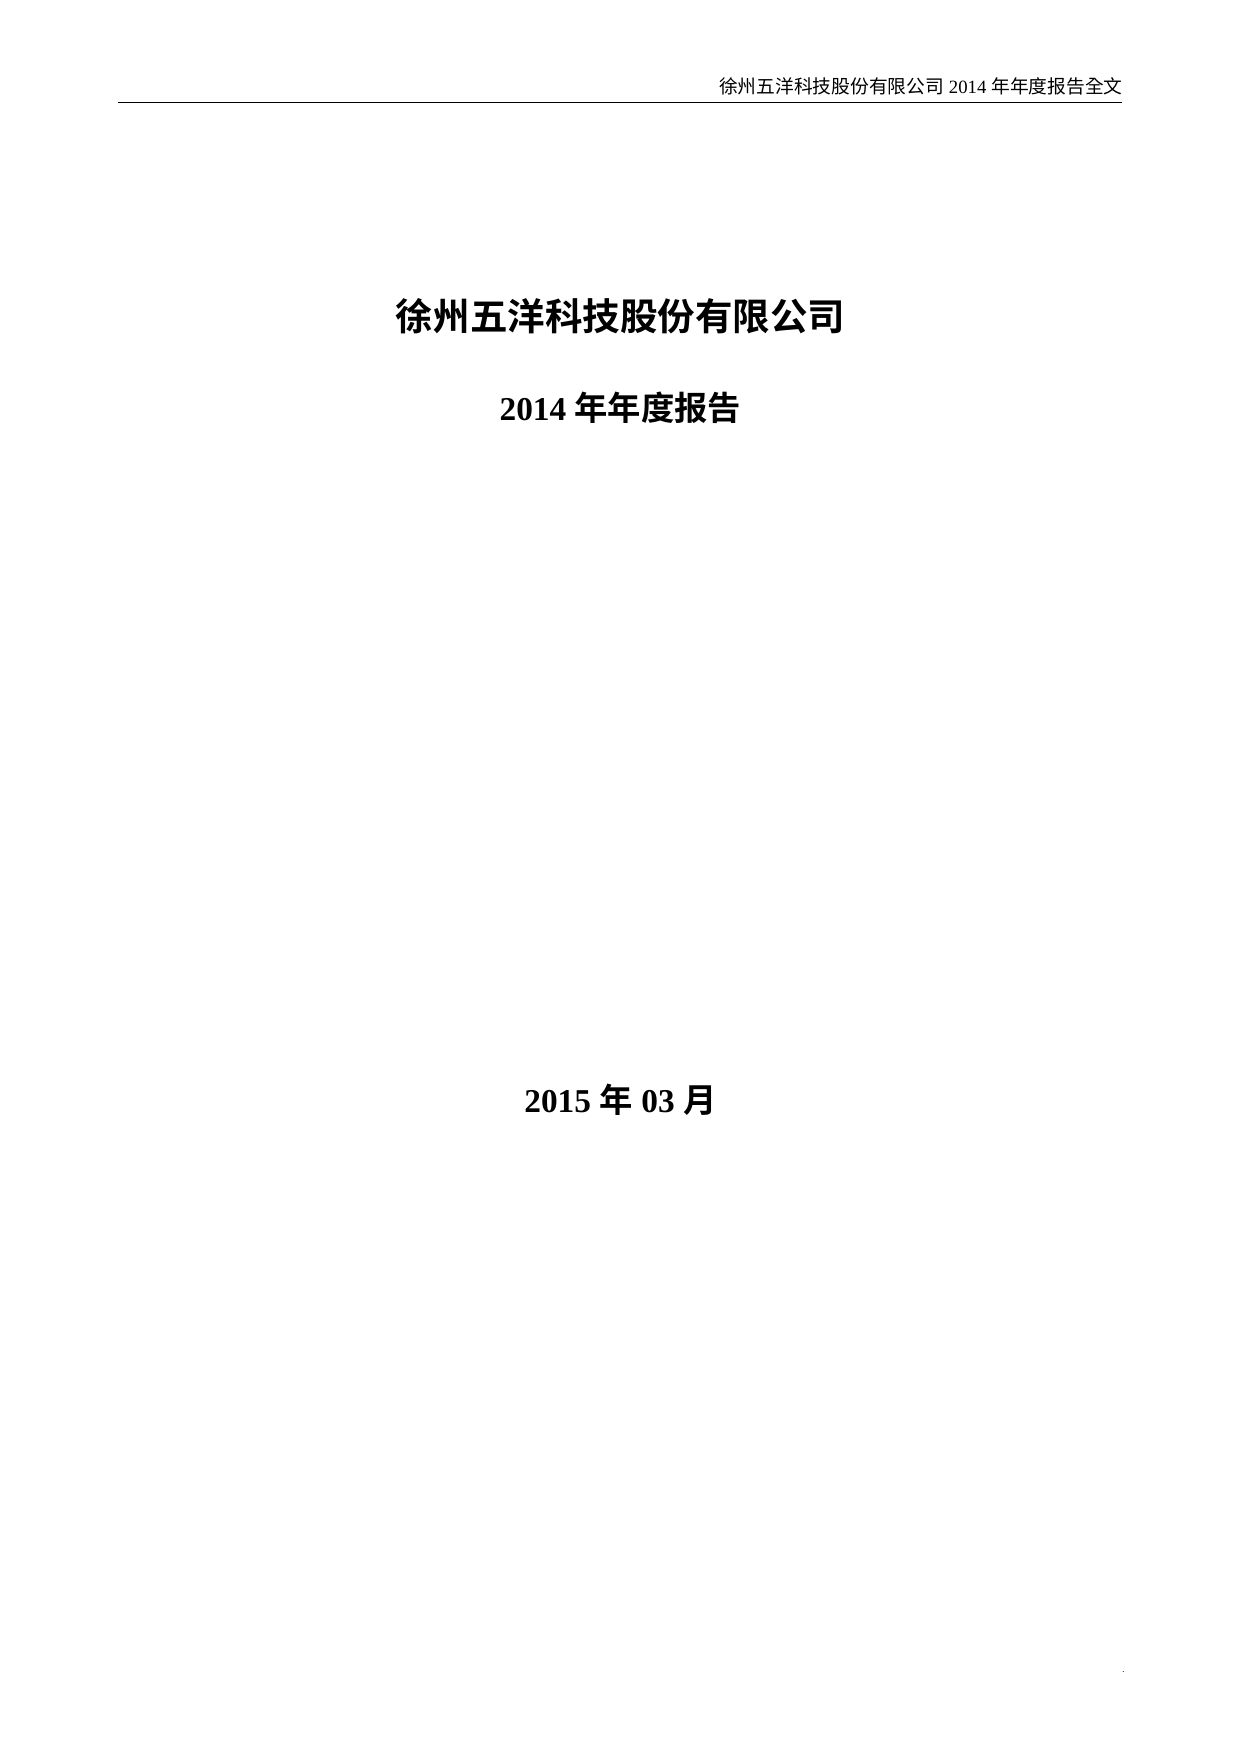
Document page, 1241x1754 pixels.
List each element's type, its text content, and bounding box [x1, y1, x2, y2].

text 2015 年 03 月 [392, 1077, 848, 1123]
text 徐州五洋科技股份有限公司 [392, 290, 848, 341]
text 2014 年年度报告 [392, 384, 848, 430]
